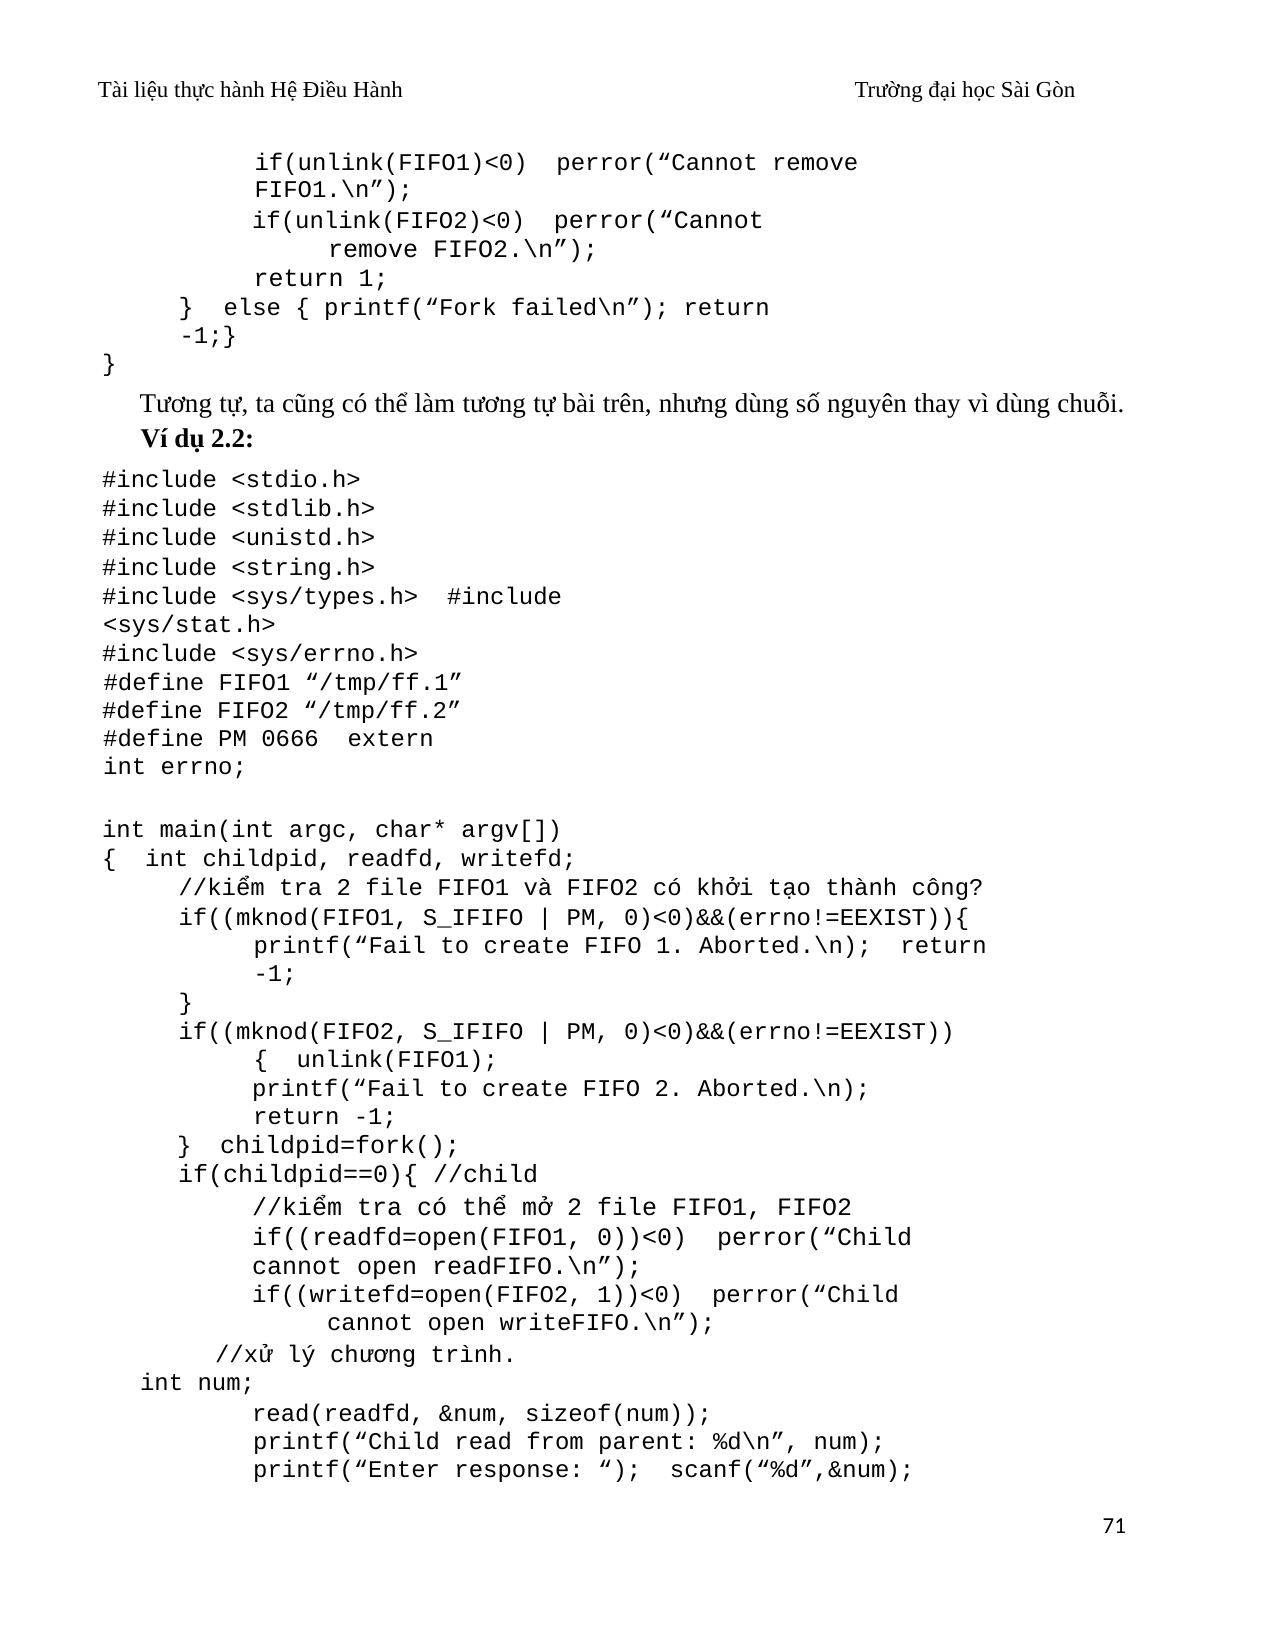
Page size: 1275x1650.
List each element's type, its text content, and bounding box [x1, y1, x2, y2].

text Tương tự, ta cũng có thể làm tương tự bài trên, nhưng dùng số nguyên thay vì dùng chuỗi. Ví dụ 2.2: [139, 387, 1126, 453]
text if((mknod(FIFO1, S_IFIFO | PM, 0)<0)&&(errno!=EEXIST)){ printf(“Fail to create FIFO 1. Aborted.\n); return -1; [178, 905, 987, 988]
text #include <unistd.h> [102, 526, 1126, 553]
text #include <stdlib.h> [102, 496, 1126, 524]
text if((writefd=open(FIFO2, 1))<0) perror(“Child cannot open writeFIFO.\n”); [252, 1282, 918, 1338]
text if((mknod(FIFO2, S_IFIFO | PM, 0)<0)&&(errno!=EEXIST)){ unlink(FIFO1); [178, 1019, 1126, 1074]
text { int childpid, readfd, writefd; [102, 847, 609, 874]
text #define FIFO1 “/tmp/ff.1” [103, 671, 976, 698]
text } else { printf(“Fork failed\n”); return -1;} [178, 295, 797, 351]
text #include <sys/errno.h> [102, 641, 1126, 669]
text printf(“Fail to create FIFO 2. Aborted.\n); return -1; [252, 1077, 976, 1132]
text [253, 150, 872, 205]
text } [178, 990, 1126, 1017]
text } childpid=fork(); if(childpid==0){ //child [177, 1132, 538, 1190]
text #include <stdio.h> [102, 467, 1126, 494]
text read(readfd, &num, sizeof(num)); printf(“Child read from parent: %d\n”, num); printf(“Enter response: “); scanf(“%d”,&num); [252, 1402, 915, 1485]
text //kiểm tra có thể mở 2 file FIFO1, FIFO2 if((readfd=open(FIFO1, 0))<0) perror(“Child cannot open readFIFO.\n”); [177, 1195, 928, 1282]
text if(unlink(FIFO2)<0) perror(“Cannot remove FIFO2.\n”); [252, 207, 825, 265]
text //kiểm tra 2 file FIFO1 và FIFO2 có khởi tạo thành công? [178, 876, 1126, 903]
text int main(int argc, char* argv[]) [102, 817, 1126, 844]
text #define FIFO2 “/tmp/ff.2” #define PM 0666 extern int errno; [102, 699, 463, 782]
text #include <string.h> [102, 555, 1126, 582]
text #include <sys/types.h> #include <sys/stat.h> [102, 584, 563, 639]
text return 1; [253, 266, 778, 294]
text } [102, 352, 1126, 379]
text //xử lý chương trình. int num; [103, 1342, 613, 1397]
